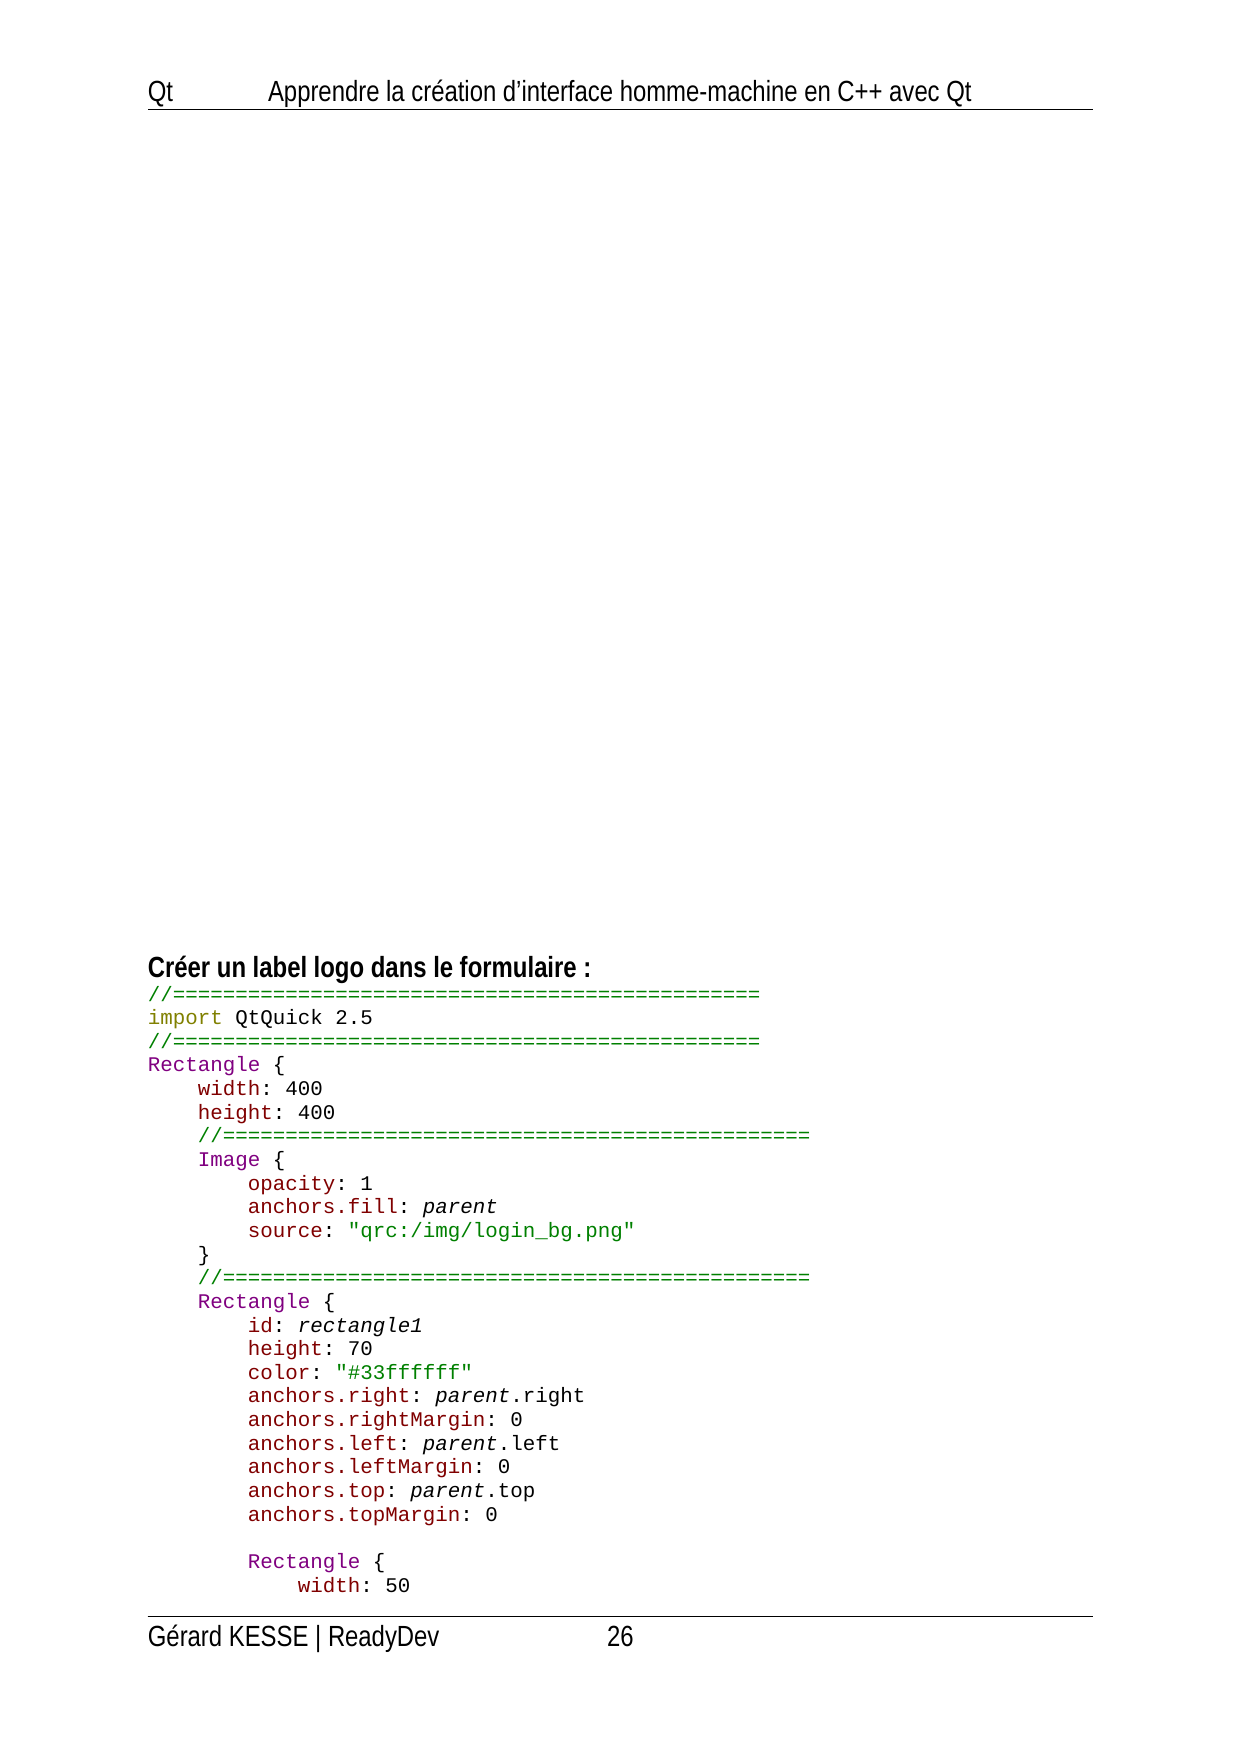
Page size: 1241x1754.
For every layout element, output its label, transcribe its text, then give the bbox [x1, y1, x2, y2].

text //=============================================== [148, 983, 1093, 1007]
text Rectangle { [148, 1551, 1093, 1575]
text height: 400 [148, 1102, 1093, 1125]
text //=============================================== [148, 1031, 1093, 1054]
text id: rectangle1 [148, 1314, 1093, 1338]
text Créer un label logo dans le formulaire : [148, 950, 1093, 983]
text anchors.top: parent.top [148, 1480, 1093, 1504]
text width: 50 [148, 1575, 1093, 1598]
text opacity: 1 [148, 1173, 1093, 1196]
text anchors.leftMargin: 0 [148, 1456, 1093, 1480]
text Rectangle { [148, 1054, 1093, 1078]
text anchors.fill: parent [148, 1196, 1093, 1220]
text anchors.rightMargin: 0 [148, 1409, 1093, 1433]
text anchors.left: parent.left [148, 1433, 1093, 1456]
text source: "qrc:/img/login_bg.png" [148, 1220, 1093, 1244]
text Rectangle { [148, 1291, 1093, 1314]
text height: 70 [148, 1338, 1093, 1362]
text width: 400 [148, 1078, 1093, 1102]
text //=============================================== [148, 1267, 1093, 1291]
text //=============================================== [148, 1125, 1093, 1149]
text anchors.right: parent.right [148, 1386, 1093, 1409]
text } [148, 1244, 1093, 1267]
text color: "#33ffffff" [148, 1362, 1093, 1386]
text Image { [148, 1149, 1093, 1173]
text anchors.topMargin: 0 [148, 1504, 1093, 1527]
text import QtQuick 2.5 [148, 1007, 1093, 1031]
